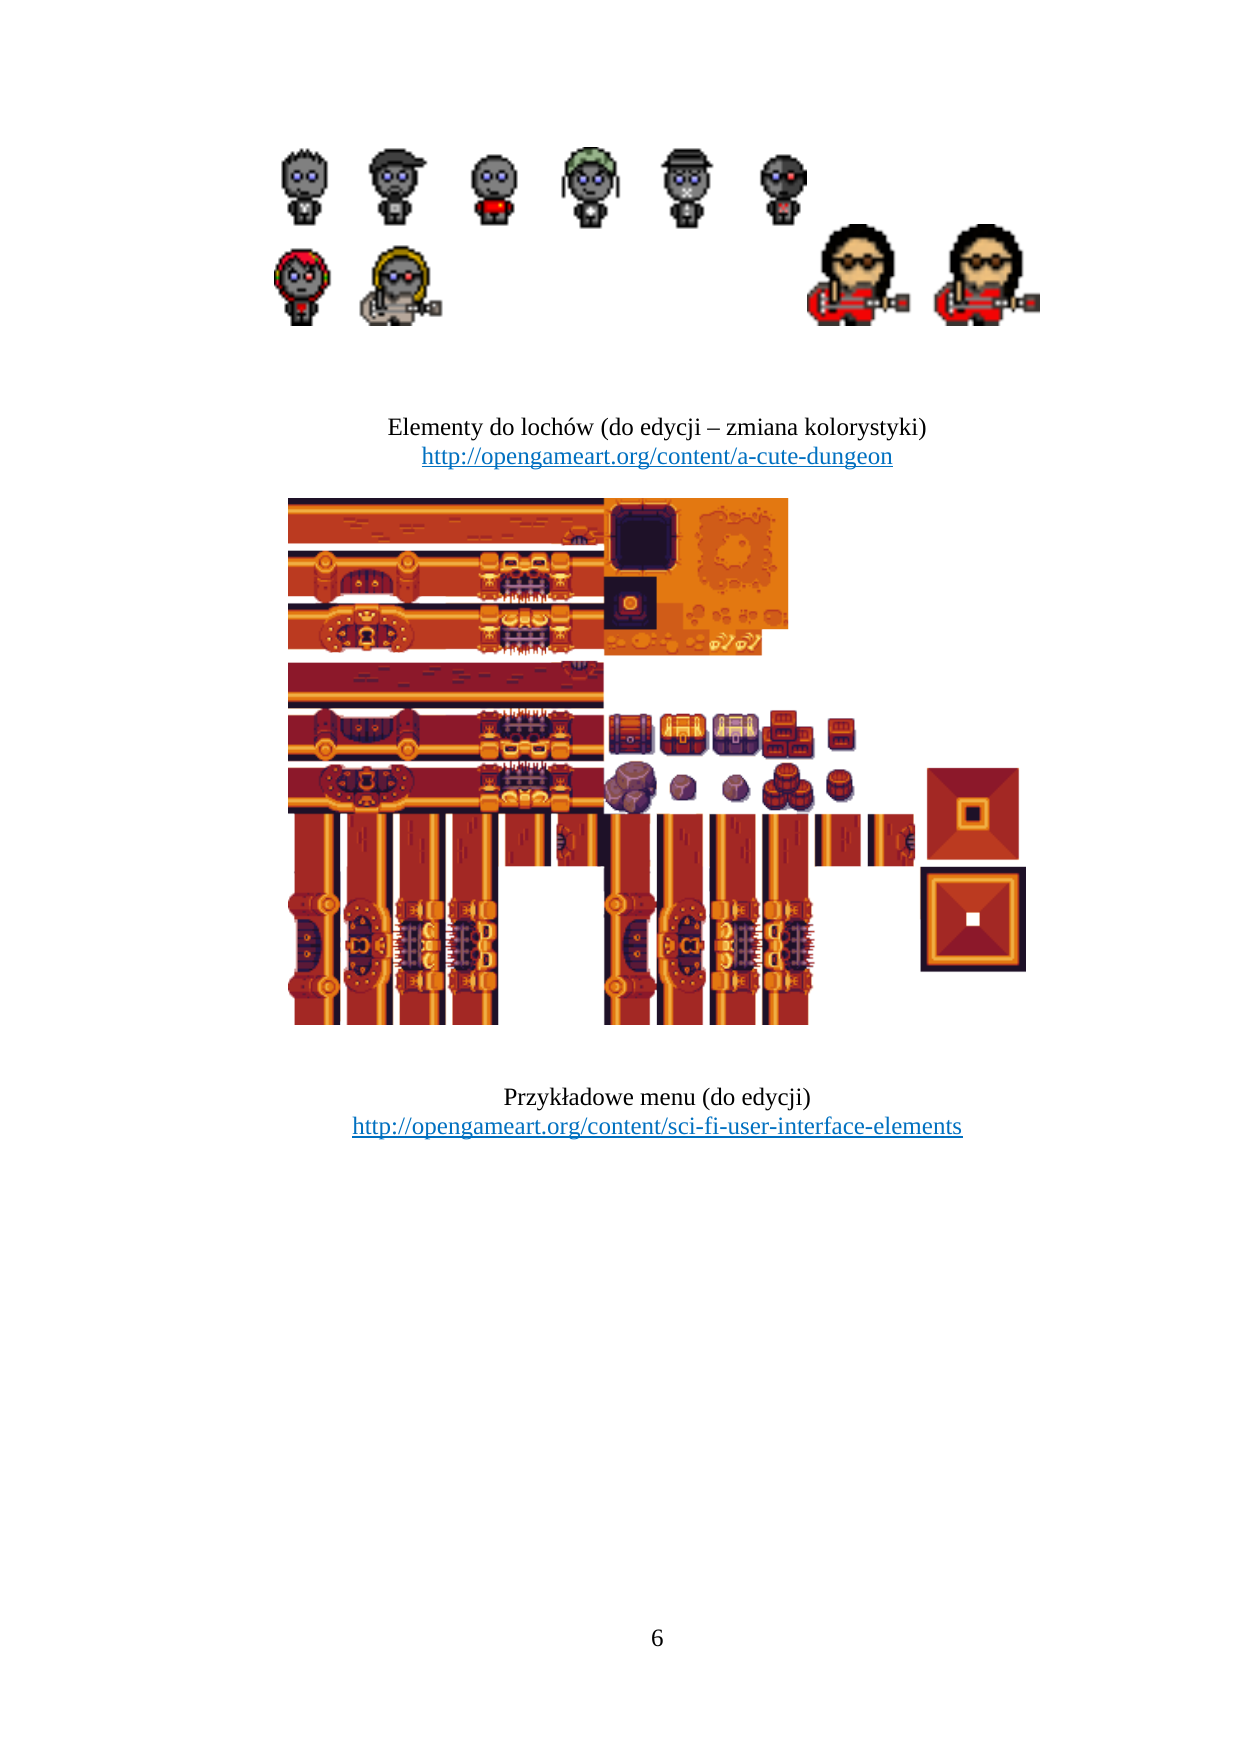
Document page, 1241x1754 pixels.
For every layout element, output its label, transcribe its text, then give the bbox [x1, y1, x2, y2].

text Przykładowe menu (do edycji) [148, 1082, 1093, 1111]
text Elementy do lochów (do edycji – zmiana kolorystyki) [148, 412, 1093, 441]
picture [288, 498, 1026, 1025]
text http://opengameart.org/content/a-cute-dungeon [148, 441, 1093, 469]
text http://opengameart.org/content/sci-fi-user-interface-elements [148, 1111, 1093, 1140]
picture [274, 147, 1040, 326]
